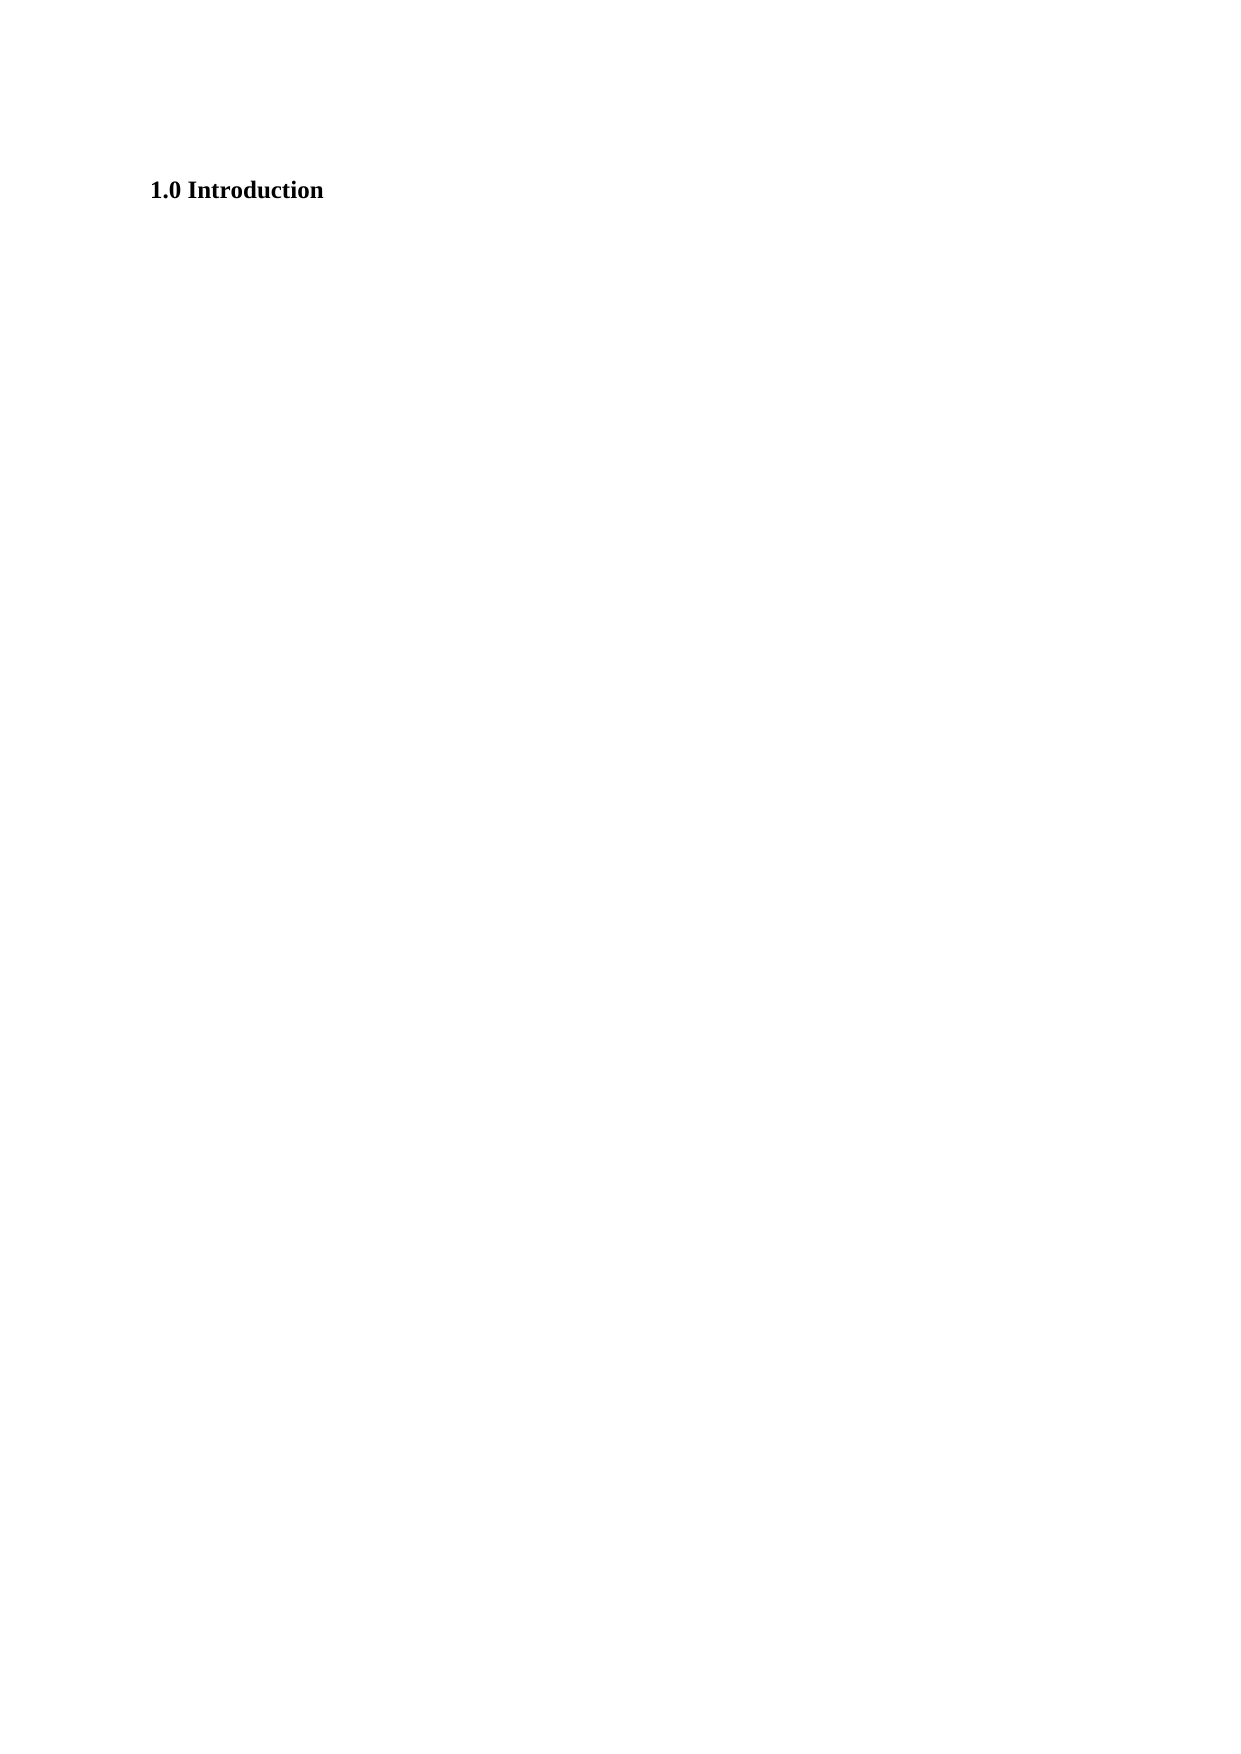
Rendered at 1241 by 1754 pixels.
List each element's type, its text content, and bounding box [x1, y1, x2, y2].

subtitle 1.0 Introduction [150, 175, 1090, 204]
